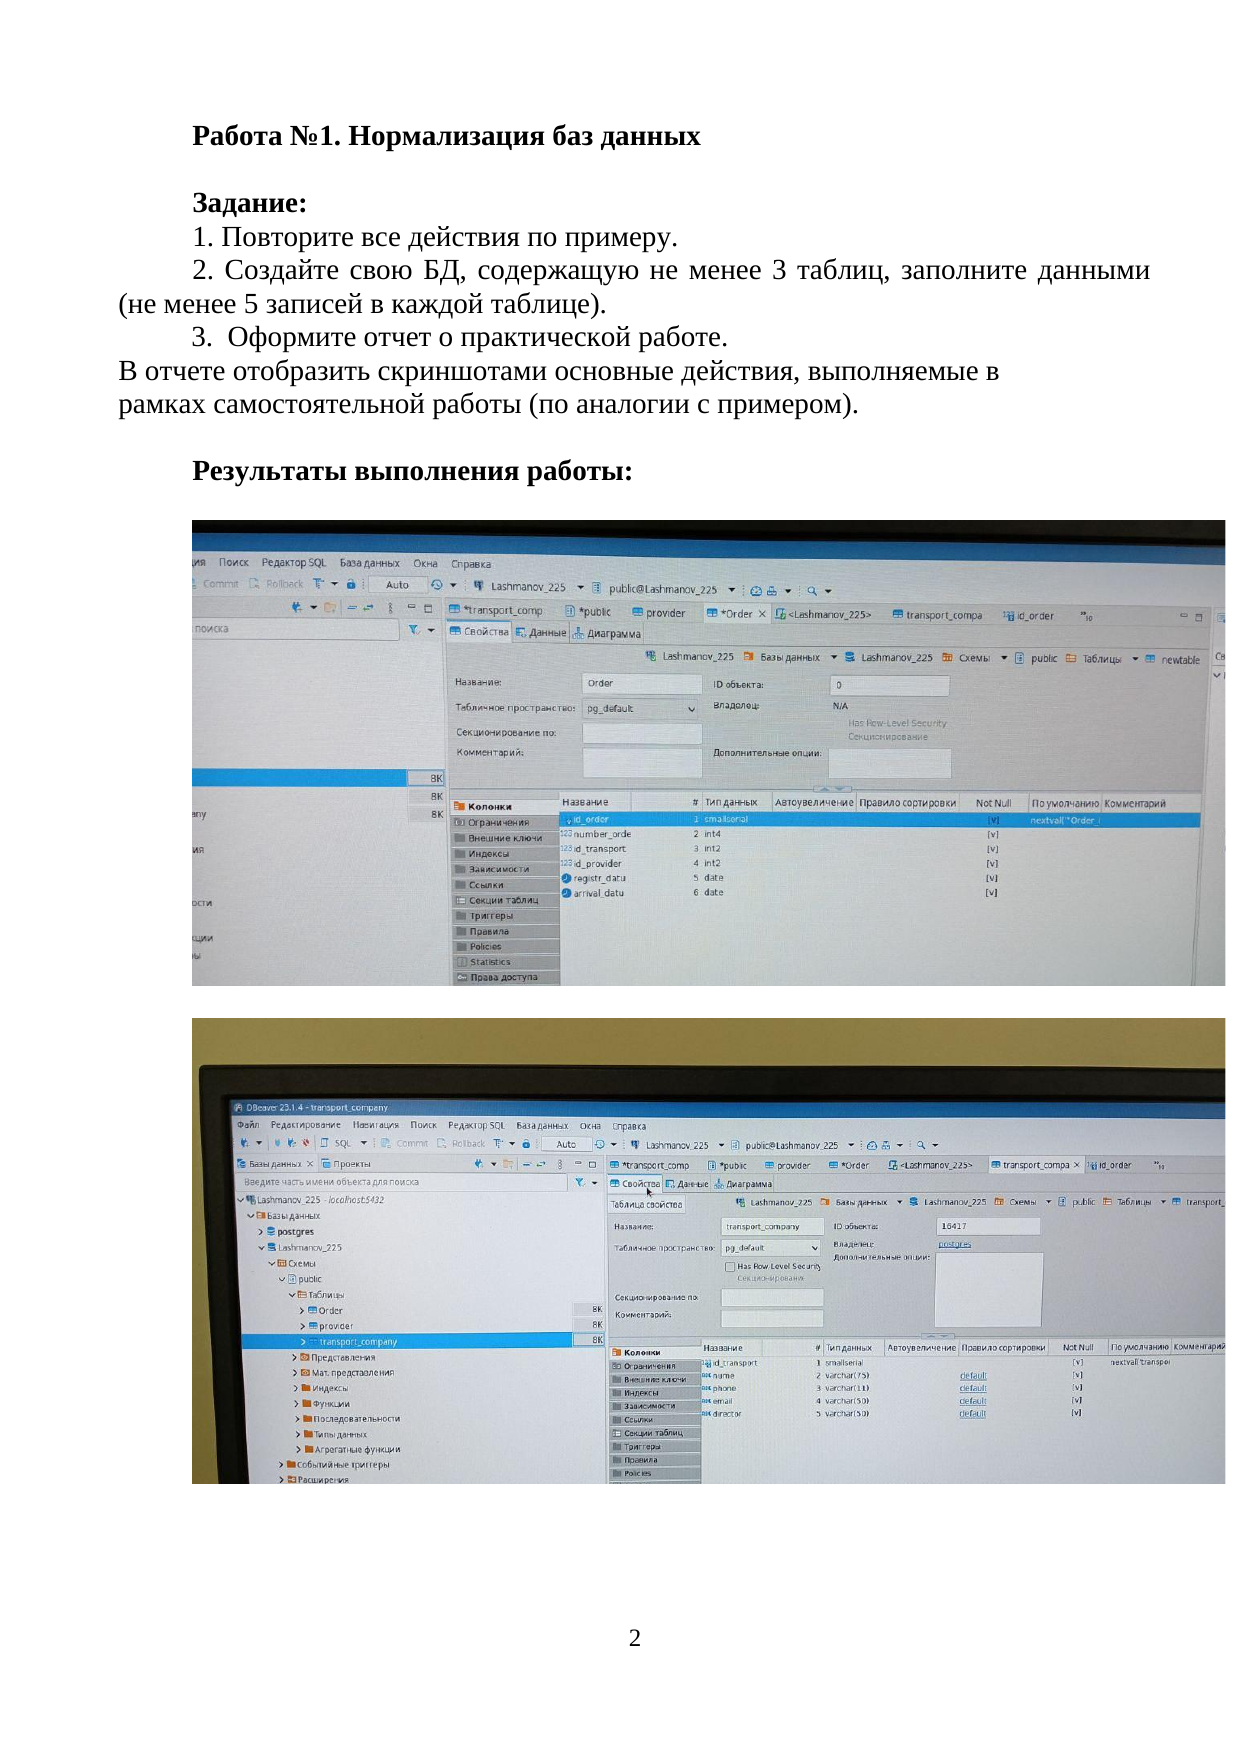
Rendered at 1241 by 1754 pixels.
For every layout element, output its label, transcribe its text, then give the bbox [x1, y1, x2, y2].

text Результаты выполнения работы: [118, 453, 1152, 487]
picture [192, 1018, 1226, 1484]
text Работа №1. Нормализация баз данных [118, 118, 1152, 152]
text 2. Создайте свою БД, содержащую не менее 3 таблиц, заполните данными (не менее 5 записей в каждой таблице). [118, 252, 1152, 319]
text рамках самостоятельной работы (по аналогии с примером). [118, 386, 1152, 420]
picture [192, 520, 1226, 986]
text Задание: [118, 185, 1152, 219]
text 3. Оформите отчет о практической работе. [118, 319, 1152, 353]
text В отчете отобразить скриншотами основные действия, выполняемые в [118, 353, 1152, 386]
text 1. Повторите все действия по примеру. [118, 219, 1152, 252]
